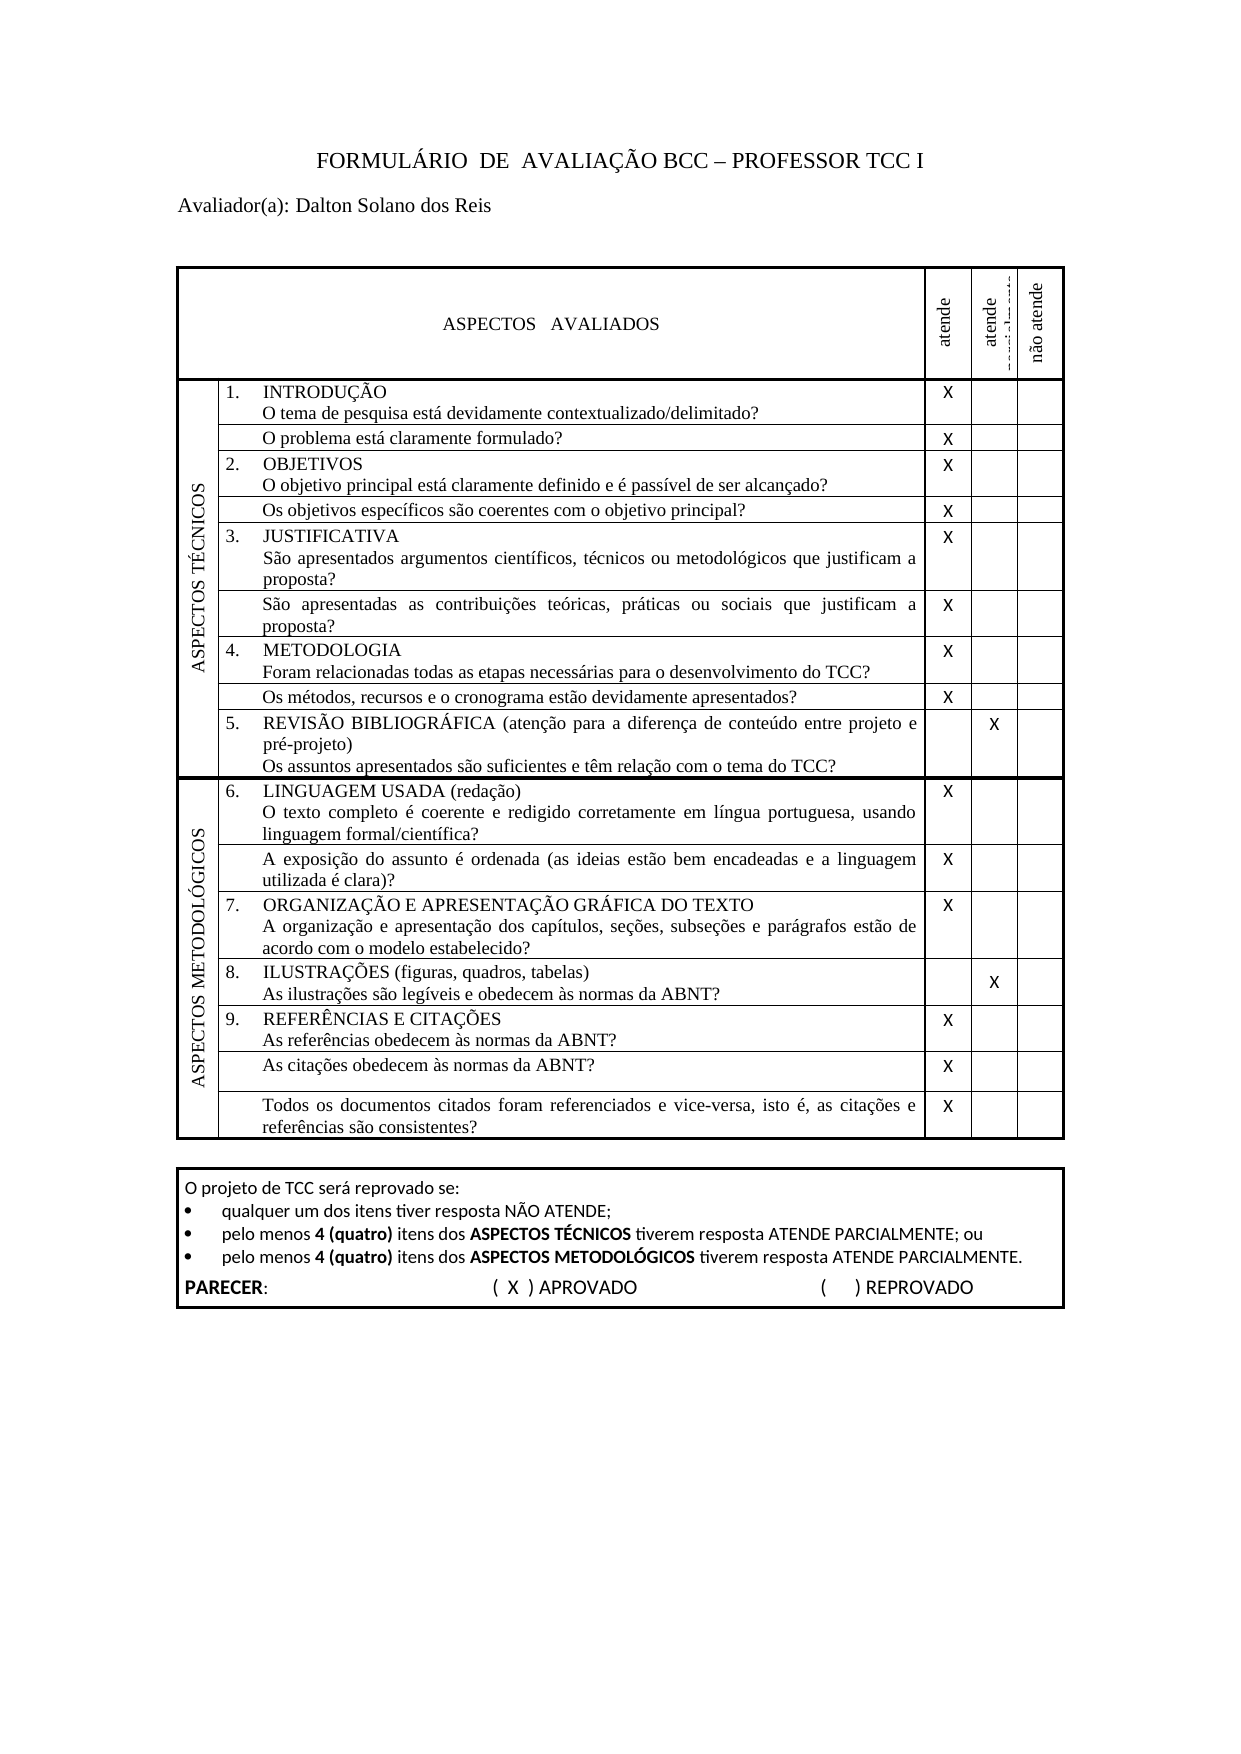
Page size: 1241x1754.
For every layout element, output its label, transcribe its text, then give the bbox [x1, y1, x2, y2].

table_cell A exposição do assunto é ordenada (as ideias estão bem encadeadas e a linguagem utilizada é clara)? [219, 845, 924, 891]
table_cell [926, 710, 971, 776]
table_cell [972, 1092, 1017, 1137]
table_cell [1018, 892, 1062, 958]
table_header atende [926, 269, 971, 377]
table_cell São apresentadas as contribuições teóricas, práticas ou sociais que justificam a proposta? [219, 591, 924, 636]
table_cell [1018, 845, 1062, 891]
table_cell ( X ) APROVADO [399, 1268, 731, 1306]
table_header atende parcialmente [972, 269, 1017, 377]
table_cell [972, 1006, 1017, 1051]
table_cell [972, 684, 1017, 709]
table_cell [972, 425, 1017, 450]
table_cell Todos os documentos citados foram referenciados e vice-versa, isto é, as citações e referências são consistentes? [219, 1092, 924, 1137]
table_header O projeto de TCC será reprovado se: qualquer um dos itens tiver resposta NÃO ATENDE; pelo menos 4 (quatro) itens dos ASPECTOS TÉCNICOS tiverem resposta ATENDE PARCIALMENTE; ou pelo menos 4 (quatro) itens dos ASPECTOS METODOLÓGICOS tiverem resposta ATENDE PARCIALMENTE. [179, 1170, 1062, 1268]
table_cell [972, 1052, 1017, 1091]
table_cell X [926, 523, 971, 590]
table_cell OBJETIVOS O objetivo principal está claramente definido e é passível de ser alcançado? [219, 451, 924, 496]
table_cell JUSTIFICATIVA São apresentados argumentos científicos, técnicos ou metodológicos que justificam a proposta? [219, 523, 924, 590]
table_cell [972, 451, 1017, 496]
table_cell X [926, 845, 971, 891]
table_cell ( ) REPROVADO [731, 1268, 1062, 1306]
table_cell INTRODUÇÃO O tema de pesquisa está devidamente contextualizado/delimitado? [219, 381, 924, 424]
table_cell [1018, 1092, 1062, 1137]
table_cell Os métodos, recursos e o cronograma estão devidamente apresentados? [219, 684, 924, 709]
table_cell PARECER: [179, 1268, 399, 1306]
table_cell [1018, 523, 1062, 590]
table_cell [1018, 1052, 1062, 1091]
table_cell [1018, 591, 1062, 636]
table_cell ASPECTOS METODOLÓGICOS [179, 780, 218, 1137]
table_cell [972, 892, 1017, 958]
table_cell X [972, 710, 1017, 776]
table_header não atende [1018, 269, 1062, 377]
table_cell [1018, 451, 1062, 496]
table_cell [1018, 425, 1062, 450]
table_cell X [926, 1092, 971, 1137]
table_cell [972, 637, 1017, 683]
table_cell X [926, 1006, 971, 1051]
table_cell [972, 497, 1017, 522]
table_cell X [926, 381, 971, 424]
table_cell X [926, 497, 971, 522]
table_cell [1018, 959, 1062, 1004]
table_cell [1018, 710, 1062, 776]
table_cell REVISÃO BIBLIOGRÁFICA (atenção para a diferença de conteúdo entre projeto e pré-projeto) Os assuntos apresentados são suficientes e têm relação com o tema do TCC? [219, 710, 924, 776]
table_cell X [972, 959, 1017, 1004]
table_cell [972, 780, 1017, 844]
table_cell ORGANIZAÇÃO E APRESENTAÇÃO GRÁFICA DO TEXTO A organização e apresentação dos capítulos, seções, subseções e parágrafos estão de acordo com o modelo estabelecido? [219, 892, 924, 958]
table_cell X [926, 780, 971, 844]
table_cell ILUSTRAÇÕES (figuras, quadros, tabelas) As ilustrações são legíveis e obedecem às normas da ABNT? [219, 959, 924, 1004]
table_cell LINGUAGEM USADA (redação) O texto completo é coerente e redigido corretamente em língua portuguesa, usando linguagem formal/científica? [219, 780, 924, 844]
text FORMULÁRIO DE avaliação BCC – PROFESSOR TCC I [177, 148, 1063, 174]
table_cell X [926, 591, 971, 636]
table_cell REFERÊNCIAS E CITAÇÕES As referências obedecem às normas da ABNT? [219, 1006, 924, 1051]
table_cell X [926, 637, 971, 683]
table_cell Os objetivos específicos são coerentes com o objetivo principal? [219, 497, 924, 522]
table_cell [1018, 497, 1062, 522]
table_cell [972, 845, 1017, 891]
table_cell ASPECTOS TÉCNICOS [179, 381, 218, 776]
table_cell X [926, 892, 971, 958]
table_cell X [926, 1052, 971, 1091]
table_cell As citações obedecem às normas da ABNT? [219, 1052, 924, 1091]
text Avaliador(a): Dalton Solano dos Reis [177, 193, 1063, 217]
table_cell [1018, 637, 1062, 683]
table_cell [926, 959, 971, 1004]
table_cell METODOLOGIA Foram relacionadas todas as etapas necessárias para o desenvolvimento do TCC? [219, 637, 924, 683]
table_cell X [926, 684, 971, 709]
table_cell O problema está claramente formulado? [219, 425, 924, 450]
table_cell [1018, 684, 1062, 709]
table_cell X [926, 451, 971, 496]
table_cell [972, 381, 1017, 424]
table_cell [972, 523, 1017, 590]
table_cell [1018, 1006, 1062, 1051]
table_header ASPECTOS AVALIADOS [179, 269, 924, 377]
table_cell X [926, 425, 971, 450]
table_cell [1018, 780, 1062, 844]
table_cell [1018, 381, 1062, 424]
table_cell [972, 591, 1017, 636]
